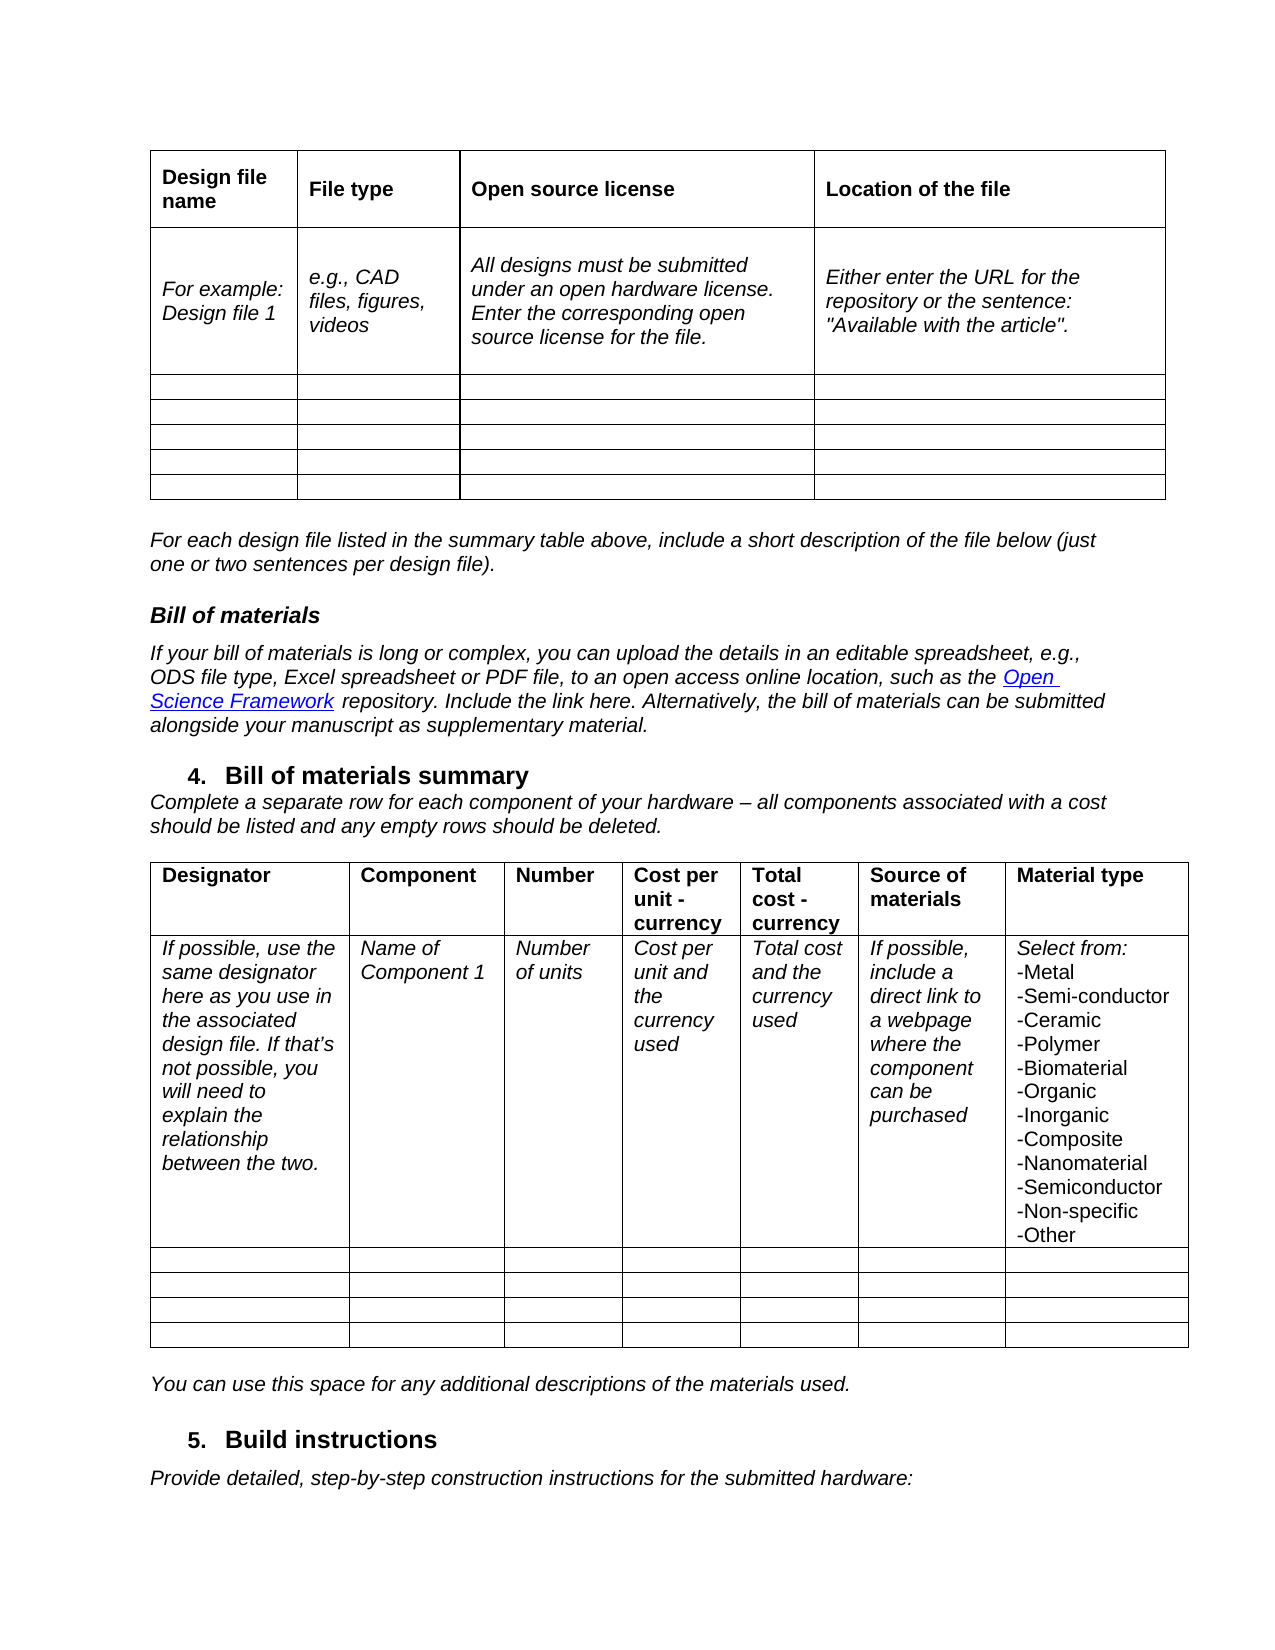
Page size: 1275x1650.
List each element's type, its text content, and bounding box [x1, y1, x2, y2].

table_cell [461, 375, 814, 399]
table_cell [741, 1298, 858, 1322]
table_cell [151, 425, 297, 449]
table_header Cost per unit -currency [623, 863, 740, 934]
text Provide detailed, step-by-step construction instructions for the submitted hardware: [150, 1466, 1125, 1490]
table_cell [461, 400, 814, 424]
table_cell [461, 425, 814, 449]
table_cell [623, 1298, 740, 1322]
table_cell [298, 450, 459, 474]
table_header Component [350, 863, 504, 934]
table_cell [151, 450, 297, 474]
table_cell [623, 1273, 740, 1297]
table_cell All designs must be submitted under an open hardware license. Enter the corresponding open source license for the file. [461, 228, 814, 374]
table_cell [350, 1298, 504, 1322]
table_cell Total cost and the currency used [741, 936, 858, 1247]
table_cell [298, 375, 459, 399]
list Build instructions [187, 1425, 1125, 1453]
table_cell [151, 375, 297, 399]
table_cell [151, 1273, 349, 1297]
table_cell [505, 1298, 622, 1322]
table_cell [859, 1298, 1005, 1322]
table_cell [350, 1248, 504, 1272]
table_cell [505, 1273, 622, 1297]
table_cell Name of Component 1 [350, 936, 504, 1247]
table_header Design file name [151, 151, 297, 227]
table_cell [151, 400, 297, 424]
table_cell Number of units [505, 936, 622, 1247]
table_cell [815, 450, 1165, 474]
text Complete a separate row for each component of your hardware – all components associated with a cost should be listed and any empty rows should be deleted. [150, 790, 1125, 838]
table_cell [859, 1248, 1005, 1272]
table_header Open source license [461, 151, 814, 227]
table_cell e.g., CAD files, figures, videos [298, 228, 459, 374]
table_cell [859, 1273, 1005, 1297]
table_cell [151, 1248, 349, 1272]
table_cell [1006, 1298, 1188, 1322]
table_cell [1006, 1273, 1188, 1297]
table_cell [815, 400, 1165, 424]
table_cell For example: Design file 1 [151, 228, 297, 374]
table_header Total cost - currency [741, 863, 858, 934]
list Bill of materials summary [187, 761, 1125, 790]
text Bill of materials [150, 602, 1125, 629]
table_cell [505, 1323, 622, 1347]
table_cell [859, 1323, 1005, 1347]
table_cell Either enter the URL for the repository or the sentence: "Available with the article". [815, 228, 1165, 374]
table_cell [151, 475, 297, 499]
text For each design file listed in the summary table above, include a short description of the file below (just one or two sentences per design file). [150, 528, 1125, 576]
table_header Location of the file [815, 151, 1165, 227]
table_cell [350, 1273, 504, 1297]
table_cell [298, 425, 459, 449]
table_cell [461, 475, 814, 499]
table_cell Select from: -Metal -Semi-conductor -Ceramic -Polymer -Biomaterial -Organic -Inorganic -Composite -Nanomaterial -Semiconductor -Non-specific -Other [1006, 936, 1188, 1247]
table_cell [741, 1323, 858, 1347]
table_cell [151, 1298, 349, 1322]
table_cell [1006, 1323, 1188, 1347]
table_cell [815, 425, 1165, 449]
table_cell Cost per unit and the currency used [623, 936, 740, 1247]
table_cell [298, 400, 459, 424]
table_cell [815, 475, 1165, 499]
table_header File type [298, 151, 459, 227]
table_cell [350, 1323, 504, 1347]
table_cell [815, 375, 1165, 399]
table_cell If possible, use the same designator here as you use in the associated design file. If that’s not possible, you will need to explain the relationship between the two. [151, 936, 349, 1247]
table_cell [741, 1273, 858, 1297]
table_header Number [505, 863, 622, 934]
table_cell [1006, 1248, 1188, 1272]
table_header Material type [1006, 863, 1188, 934]
table_cell If possible, include a direct link to a webpage where the component can be purchased [859, 936, 1005, 1247]
table_header Source of materials [859, 863, 1005, 934]
table_cell [151, 1323, 349, 1347]
table_cell [461, 450, 814, 474]
table_cell [741, 1248, 858, 1272]
text You can use this space for any additional descriptions of the materials used. [150, 1372, 1125, 1396]
table_header Designator [151, 863, 349, 934]
table_cell [623, 1248, 740, 1272]
table_cell [505, 1248, 622, 1272]
table_cell [298, 475, 459, 499]
table_cell [623, 1323, 740, 1347]
text If your bill of materials is long or complex, you can upload the details in an editable spreadsheet, e.g., ODS file type, Excel spreadsheet or PDF file, to an open access online location, such as the Open Science Framework repository. Include the link here. Alternatively, the bill of materials can be submitted alongside your manuscript as supplementary material. [150, 641, 1125, 737]
